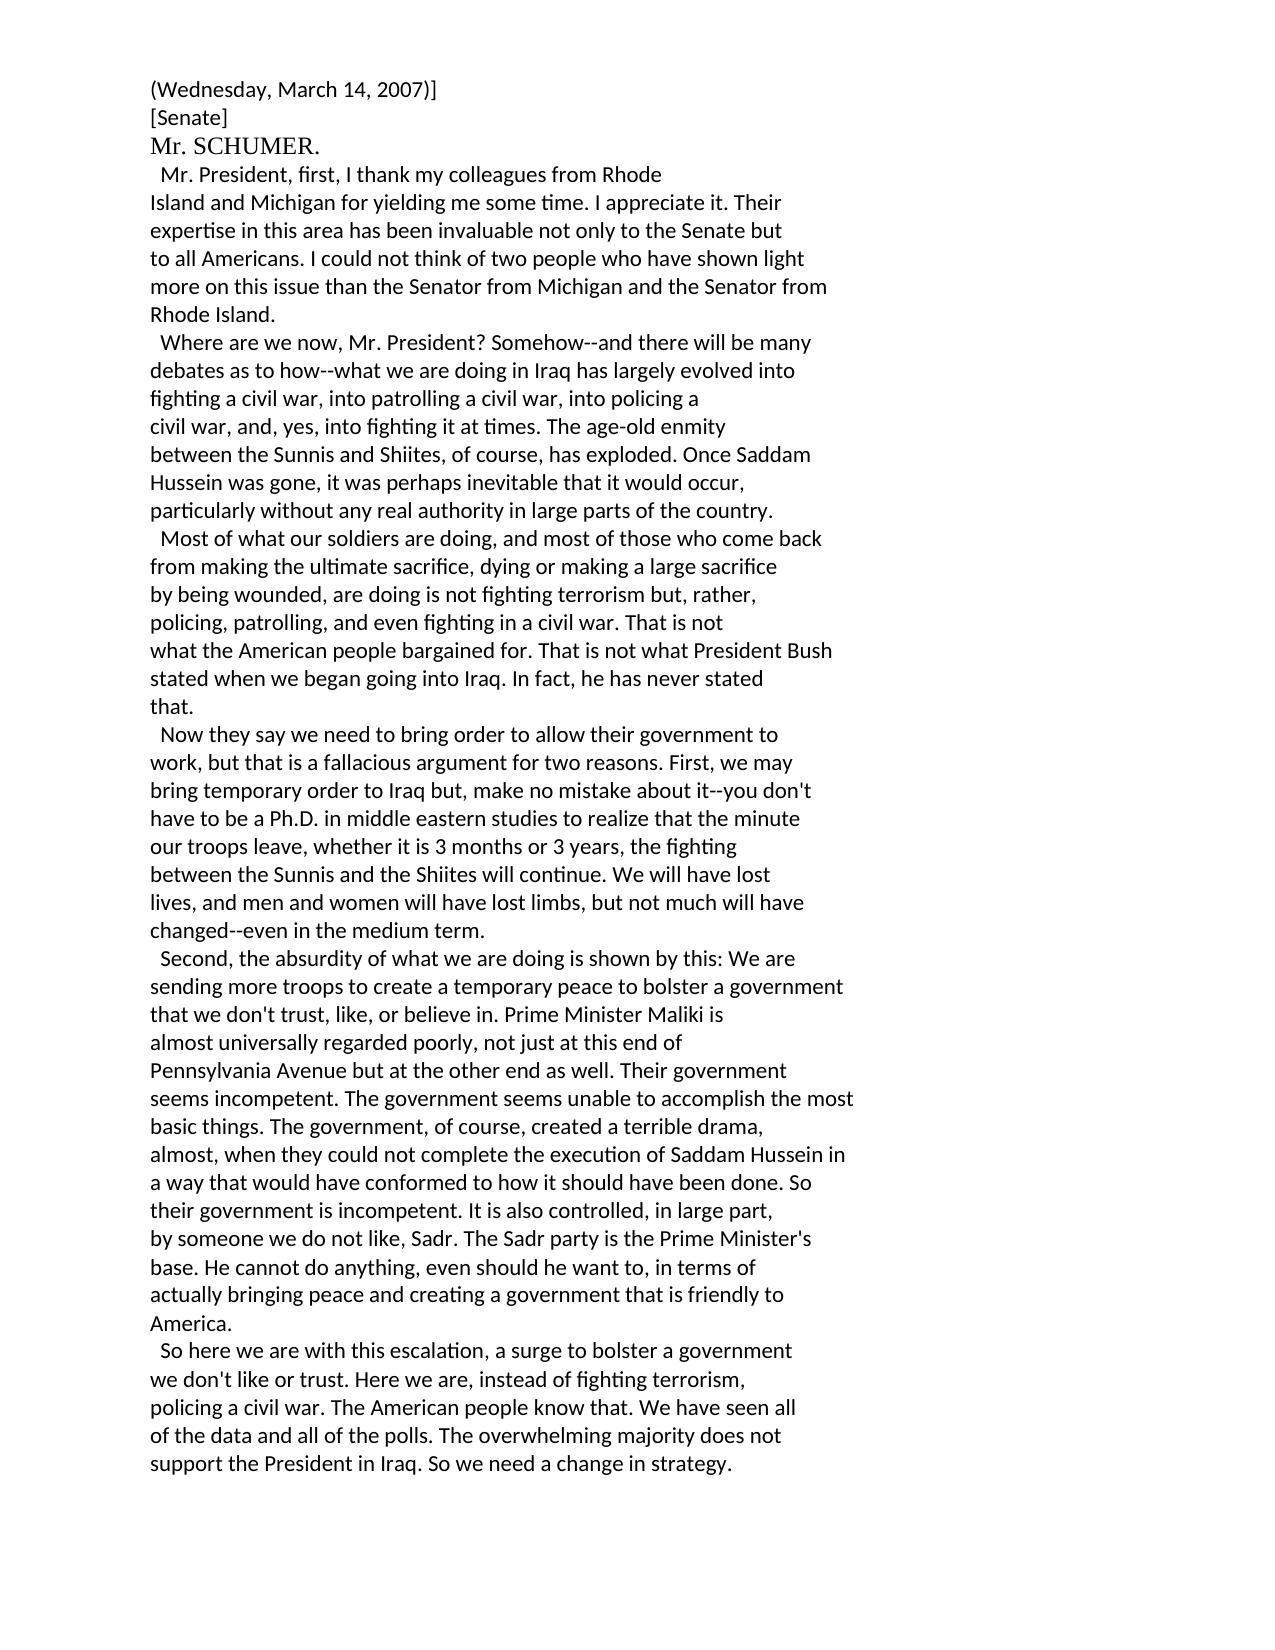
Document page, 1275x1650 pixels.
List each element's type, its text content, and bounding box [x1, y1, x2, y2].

text we don't like or trust. Here we are, instead of fighting terrorism, [150, 1365, 1125, 1393]
text policing, patrolling, and even fighting in a civil war. That is not [150, 608, 1125, 636]
text have to be a Ph.D. in middle eastern studies to realize that the minute [150, 804, 1125, 832]
text basic things. The government, of course, created a terrible drama, [150, 1112, 1125, 1141]
text bring temporary order to Iraq but, make no mistake about it--you don't [150, 776, 1125, 804]
text Now they say we need to bring order to allow their government to [150, 720, 1125, 748]
text what the American people bargained for. That is not what President Bush [150, 636, 1125, 664]
text Island and Michigan for yielding me some time. I appreciate it. Their [150, 188, 1125, 216]
text by someone we do not like, Sadr. The Sadr party is the Prime Minister's [150, 1224, 1125, 1253]
text sending more troops to create a temporary peace to bolster a government [150, 972, 1125, 1000]
text that. [150, 692, 1125, 720]
text from making the ultimate sacrifice, dying or making a large sacrifice [150, 552, 1125, 580]
text work, but that is a fallacious argument for two reasons. First, we may [150, 748, 1125, 776]
text Second, the absurdity of what we are doing is shown by this: We are [150, 944, 1125, 972]
text Pennsylvania Avenue but at the other end as well. Their government [150, 1056, 1125, 1084]
text support the President in Iraq. So we need a change in strategy. [150, 1449, 1125, 1477]
text between the Sunnis and Shiites, of course, has exploded. Once Saddam [150, 440, 1125, 468]
text America. [150, 1309, 1125, 1337]
text their government is incompetent. It is also controlled, in large part, [150, 1197, 1125, 1224]
text So here we are with this escalation, a surge to bolster a government [150, 1337, 1125, 1365]
text stated when we began going into Iraq. In fact, he has never stated [150, 664, 1125, 692]
text debates as to how--what we are doing in Iraq has largely evolved into [150, 356, 1125, 384]
text civil war, and, yes, into fighting it at times. The age-old enmity [150, 412, 1125, 440]
text of the data and all of the polls. The overwhelming majority does not [150, 1421, 1125, 1449]
text Rhode Island. [150, 300, 1125, 328]
text Most of what our soldiers are doing, and most of those who come back [150, 524, 1125, 552]
text changed--even in the medium term. [150, 916, 1125, 944]
text seems incompetent. The government seems unable to accomplish the most [150, 1084, 1125, 1112]
text lives, and men and women will have lost limbs, but not much will have [150, 888, 1125, 916]
text base. He cannot do anything, even should he want to, in terms of [150, 1253, 1125, 1281]
text a way that would have conformed to how it should have been done. So [150, 1168, 1125, 1197]
text almost, when they could not complete the execution of Saddam Hussein in [150, 1141, 1125, 1168]
text Where are we now, Mr. President? Somehow--and there will be many [150, 328, 1125, 356]
text Hussein was gone, it was perhaps inevitable that it would occur, [150, 468, 1125, 496]
text more on this issue than the Senator from Michigan and the Senator from [150, 272, 1125, 300]
text actually bringing peace and creating a government that is friendly to [150, 1281, 1125, 1309]
text our troops leave, whether it is 3 months or 3 years, the fighting [150, 832, 1125, 860]
text by being wounded, are doing is not fighting terrorism but, rather, [150, 580, 1125, 608]
text particularly without any real authority in large parts of the country. [150, 496, 1125, 524]
text fighting a civil war, into patrolling a civil war, into policing a [150, 384, 1125, 412]
text almost universally regarded poorly, not just at this end of [150, 1028, 1125, 1056]
text expertise in this area has been invaluable not only to the Senate but [150, 216, 1125, 244]
text Mr. President, first, I thank my colleagues from Rhode [150, 160, 1125, 188]
text between the Sunnis and the Shiites will continue. We will have lost [150, 860, 1125, 888]
text that we don't trust, like, or believe in. Prime Minister Maliki is [150, 1000, 1125, 1028]
text to all Americans. I could not think of two people who have shown light [150, 244, 1125, 272]
text policing a civil war. The American people know that. We have seen all [150, 1393, 1125, 1421]
